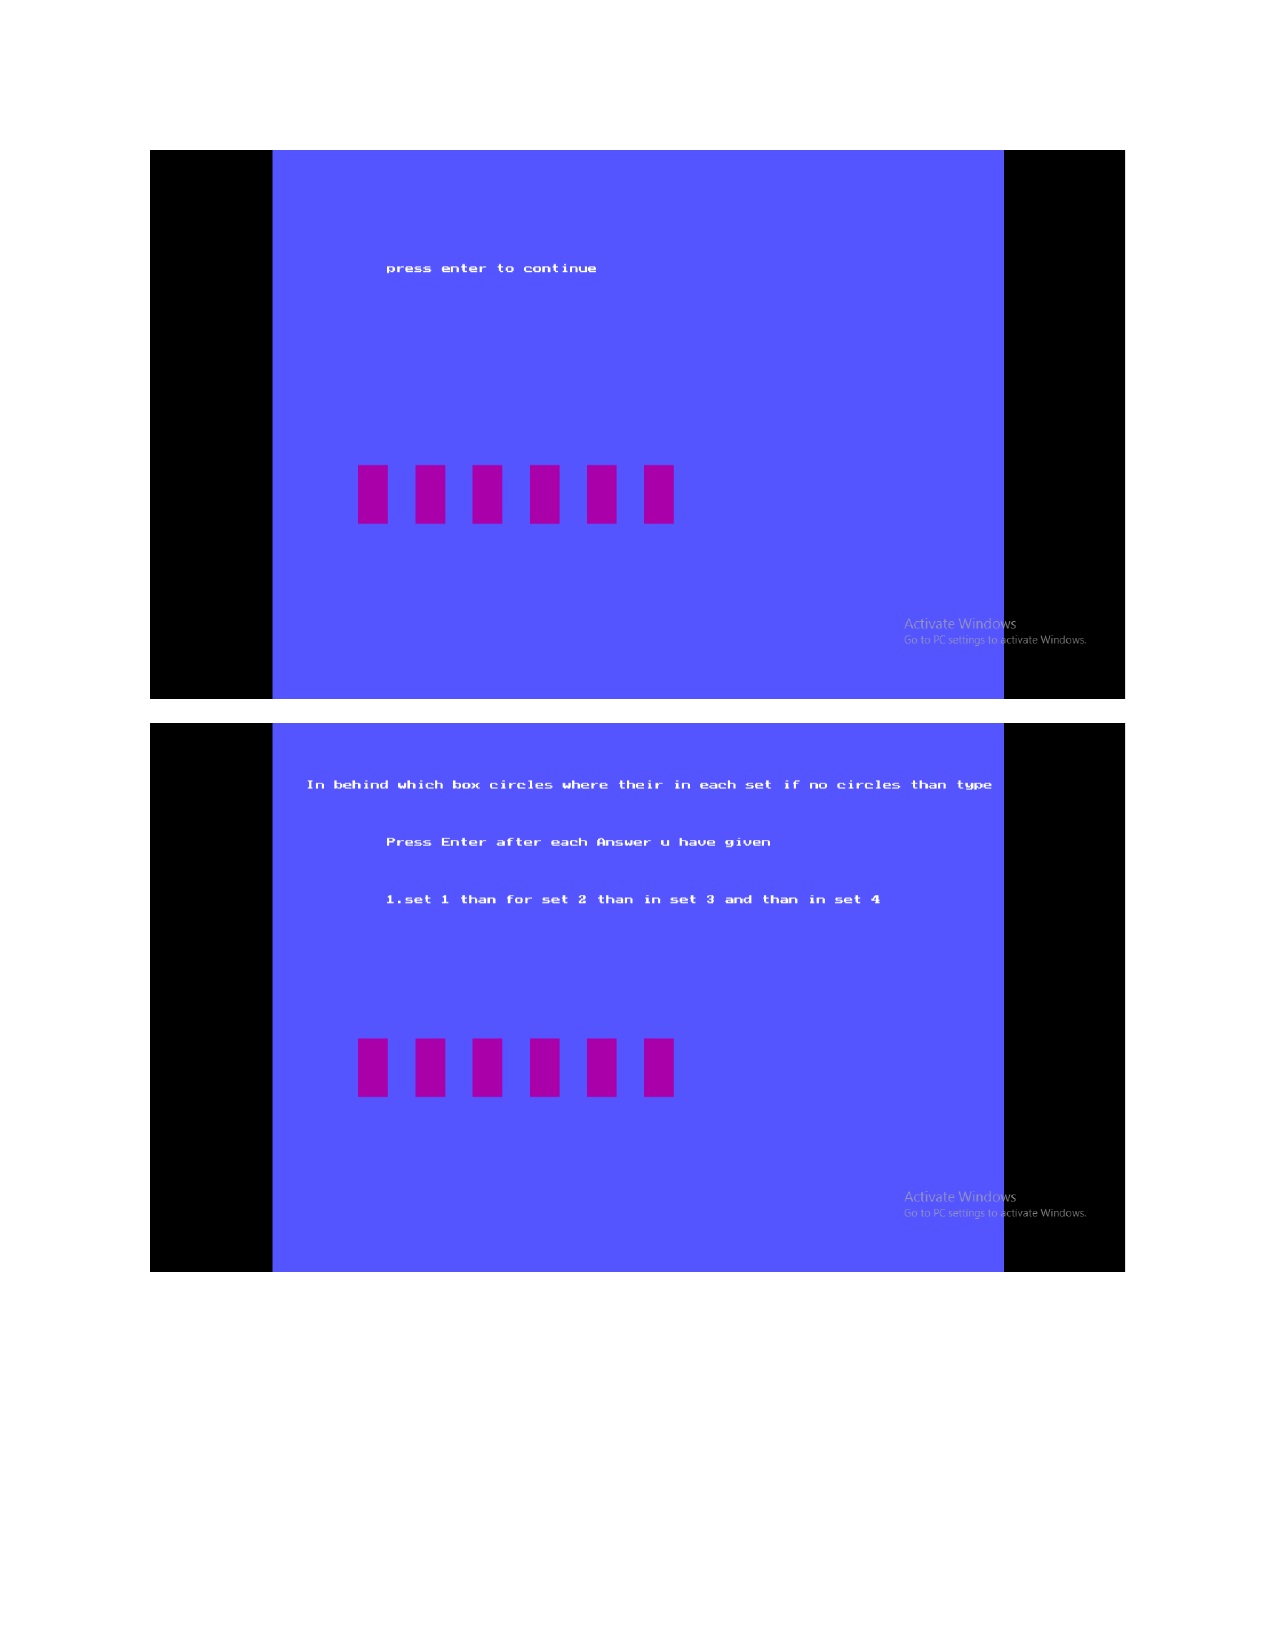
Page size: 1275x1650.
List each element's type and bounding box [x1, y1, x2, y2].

picture [150, 723, 1125, 1272]
picture [150, 150, 1125, 699]
